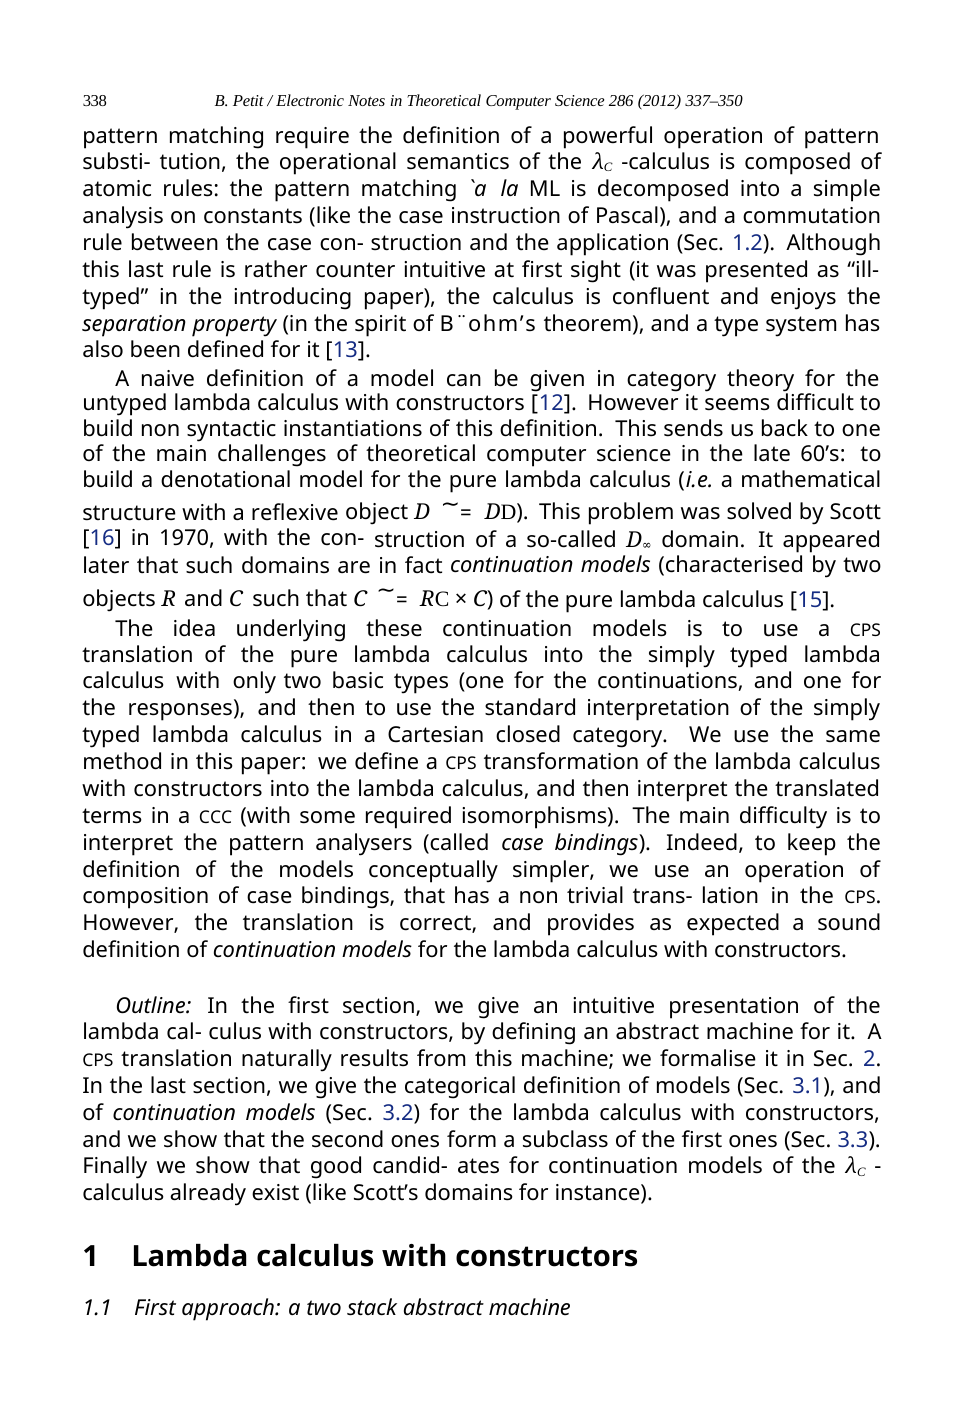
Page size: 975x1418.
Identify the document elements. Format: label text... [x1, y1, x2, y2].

text The idea underlying these continuation models is to use a cps translation of the pure lambda calculus into the simply typed lambda calculus with only two basic types (one for the continuations, and one for the responses), and then to use the standard interpretation of the simply typed lambda calculus in a Cartesian closed category. We use the same method in this paper: we define a cps transformation of the lambda calculus with constructors into the lambda calculus, and then interpret the translated terms in a ccc (with some required isomorphisms). The main difficulty is to interpret the pattern analysers (called case bindings). Indeed, to keep the definition of the models conceptually simpler, we use an operation of composition of case bindings, that has a non trivial trans- lation in the cps. However, the translation is correct, and provides as expected a sound definition of continuation models for the lambda calculus with constructors. [82, 615, 881, 964]
list First approach: a two stack abstract machine [82, 1292, 910, 1322]
subtitle Lambda calculus with constructors [82, 1236, 910, 1275]
text A naive definition of a model can be given in category theory for the untyped lambda calculus with constructors [12]. However it seems difficult to build non syntactic instantiations of this definition. This sends us back to one of the main challenges of theoretical computer science in the late 60’s: to build a denotational model for the pure lambda calculus (i.e. a mathematical structure with a reflexive object D ∼= DD). This problem was solved by Scott [16] in 1970, with the con- struction of a so-called D∞ domain. It appeared later that such domains are in fact continuation models (characterised by two objects R and C such that C ∼= RC × C) of the pure lambda calculus [15]. [82, 366, 881, 614]
text pattern matching require the definition of a powerful operation of pattern substi- tution, the operational semantics of the λC -calculus is composed of atomic rules: the pattern matching `a la ML is decomposed into a simple analysis on constants (like the case instruction of Pascal), and a commutation rule between the case con- struction and the application (Sec. 1.2). Although this last rule is rather counter intuitive at first sight (it was presented as “ill-typed” in the introducing paper), the calculus is confluent and enjoys the separation property (in the spirit of B¨ohm’s theorem), and a type system has also been defined for it [13]. [82, 122, 881, 364]
text Outline: In the first section, we give an intuitive presentation of the lambda cal- culus with constructors, by defining an abstract machine for it. A cps translation naturally results from this machine; we formalise it in Sec. 2. In the last section, we give the categorical definition of models (Sec. 3.1), and of continuation models (Sec. 3.2) for the lambda calculus with constructors, and we show that the second ones form a subclass of the first ones (Sec. 3.3). Finally we show that good candid- ates for continuation models of the λC -calculus already exist (like Scott’s domains for instance). [82, 992, 881, 1207]
